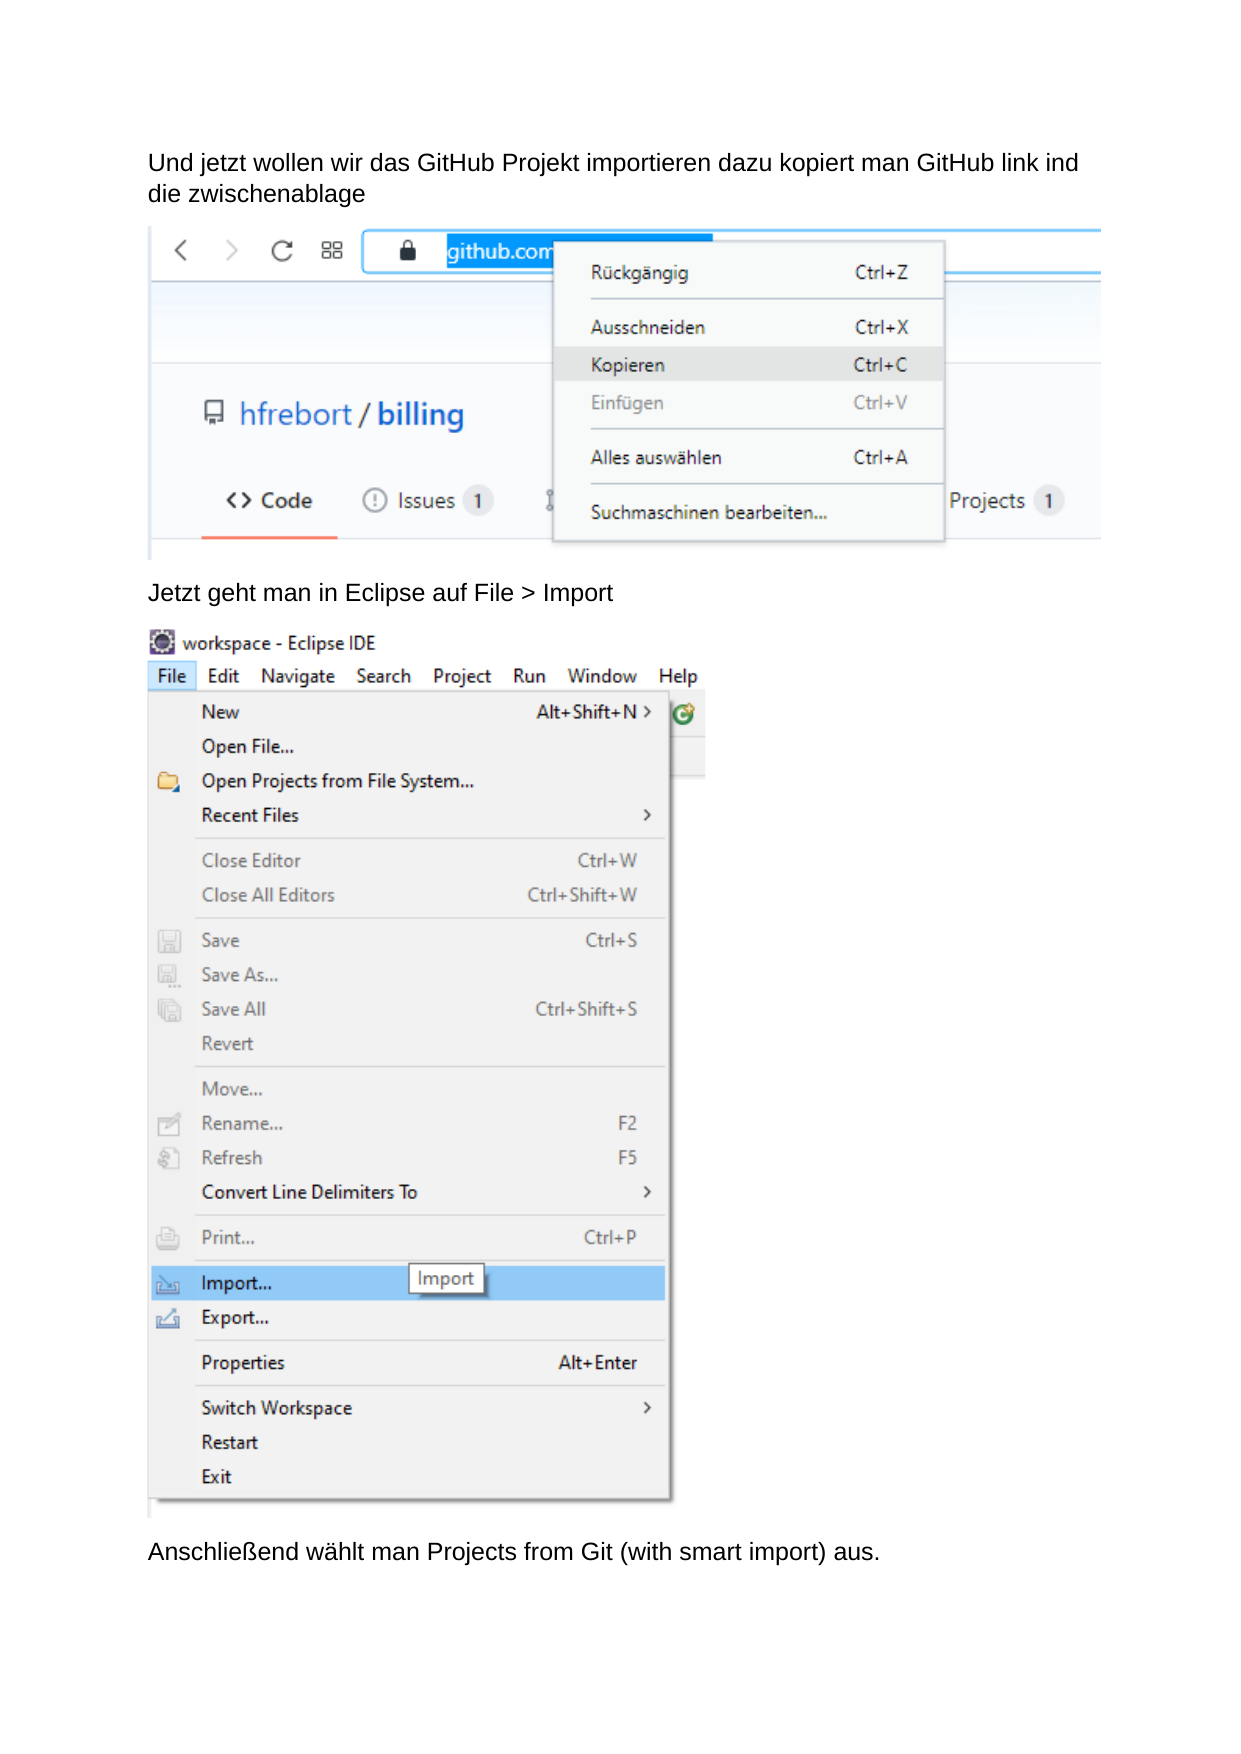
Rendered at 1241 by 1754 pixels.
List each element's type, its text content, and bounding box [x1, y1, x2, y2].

text Und jetzt wollen wir das GitHub Projekt importieren dazu kopiert man GitHub link ind die zwischenablage [148, 148, 1093, 207]
text Jetzt geht man in Eclipse auf File > Import [148, 578, 1093, 607]
text Anschließend wählt man Projects from Git (with smart import) aus. [148, 1537, 1093, 1566]
picture [147, 226, 1101, 560]
picture [147, 625, 706, 1518]
